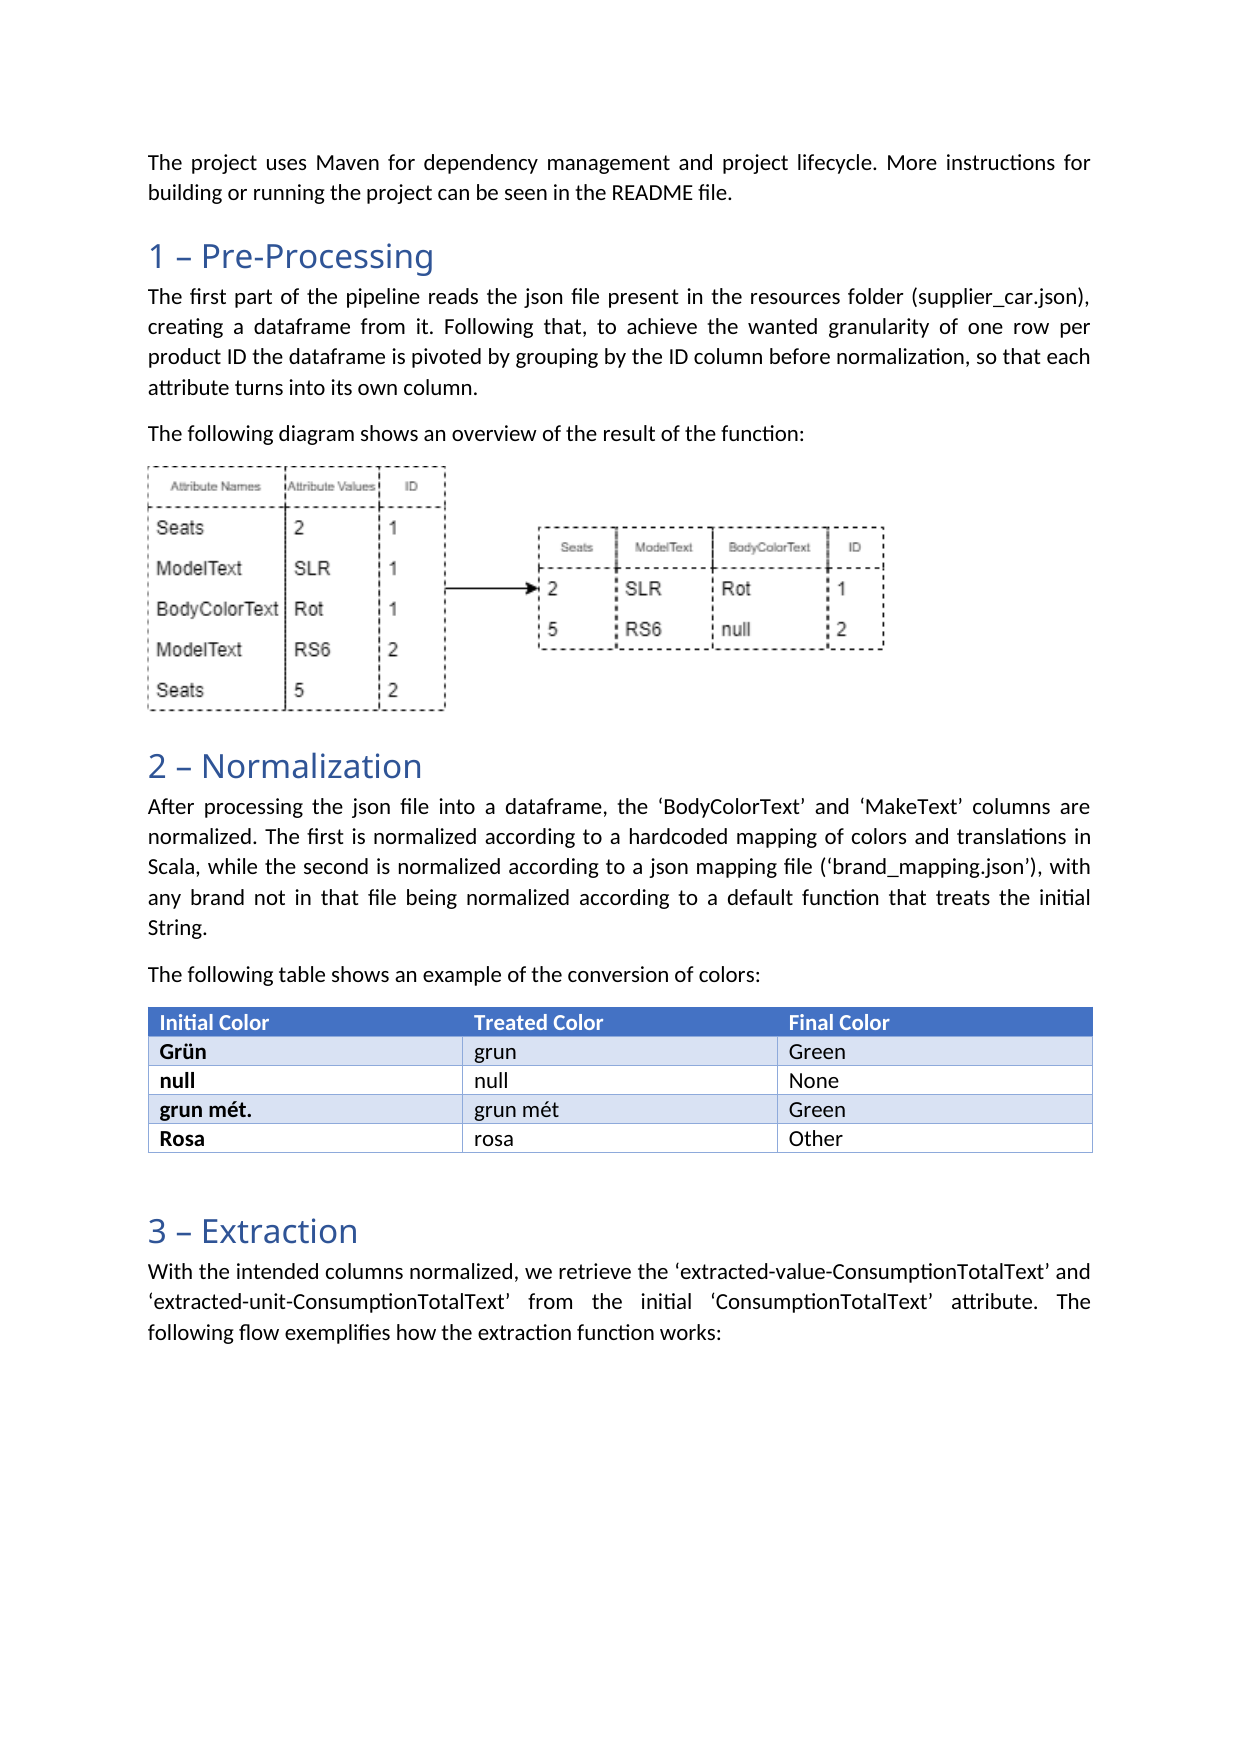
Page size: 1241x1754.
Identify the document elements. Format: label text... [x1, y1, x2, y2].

table_cell Green [778, 1037, 1092, 1065]
table_cell grun mét. [149, 1095, 462, 1123]
table_header Treated Color [463, 1008, 777, 1036]
table_header Final Color [778, 1008, 1092, 1036]
table_header Initial Color [149, 1008, 462, 1036]
subtitle 3 – Extraction [148, 1208, 1093, 1254]
text The first part of the pipeline reads the json file present in the resources folder (supplier_car.json), creating a dataframe from it. Following that, to achieve the wanted granularity of one row per product ID the dataframe is pivoted by grouping by the ID column before normalization, so that each attribute turns into its own column. [148, 282, 1093, 401]
table_cell null [463, 1066, 777, 1094]
subtitle 1 – Pre-Processing [148, 233, 1093, 278]
table_cell Grün [149, 1037, 462, 1065]
text With the intended columns normalized, we retrieve the ‘extracted-value-ConsumptionTotalText’ and ‘extracted-unit-ConsumptionTotalText’ from the initial ‘ConsumptionTotalText’ attribute. The following flow exemplifies how the extraction function works: [148, 1257, 1093, 1346]
text After processing the json file into a dataframe, the ‘BodyColorText’ and ‘MakeText’ columns are normalized. The first is normalized according to a hardcoded mapping of colors and translations in Scala, while the second is normalized according to a json mapping file (‘brand_mapping.json’), with any brand not in that file being normalized according to a default function that treats the initial String. [148, 792, 1093, 941]
text The following diagram shows an overview of the result of the function: [148, 419, 1093, 447]
text The following table shows an example of the conversion of colors: [148, 960, 1093, 988]
subtitle 2 – Normalization [148, 743, 1093, 788]
table_cell Green [778, 1095, 1092, 1123]
table_cell rosa [463, 1124, 777, 1152]
table_cell Rosa [149, 1124, 462, 1152]
table_cell Other [778, 1124, 1092, 1152]
table_cell grun [463, 1037, 777, 1065]
table_cell grun mét [463, 1095, 777, 1123]
text The project uses Maven for dependency management and project lifecycle. More instructions for building or running the project can be seen in the README file. [148, 148, 1093, 206]
table_cell null [149, 1066, 462, 1094]
table_cell None [778, 1066, 1092, 1094]
picture [147, 466, 886, 716]
